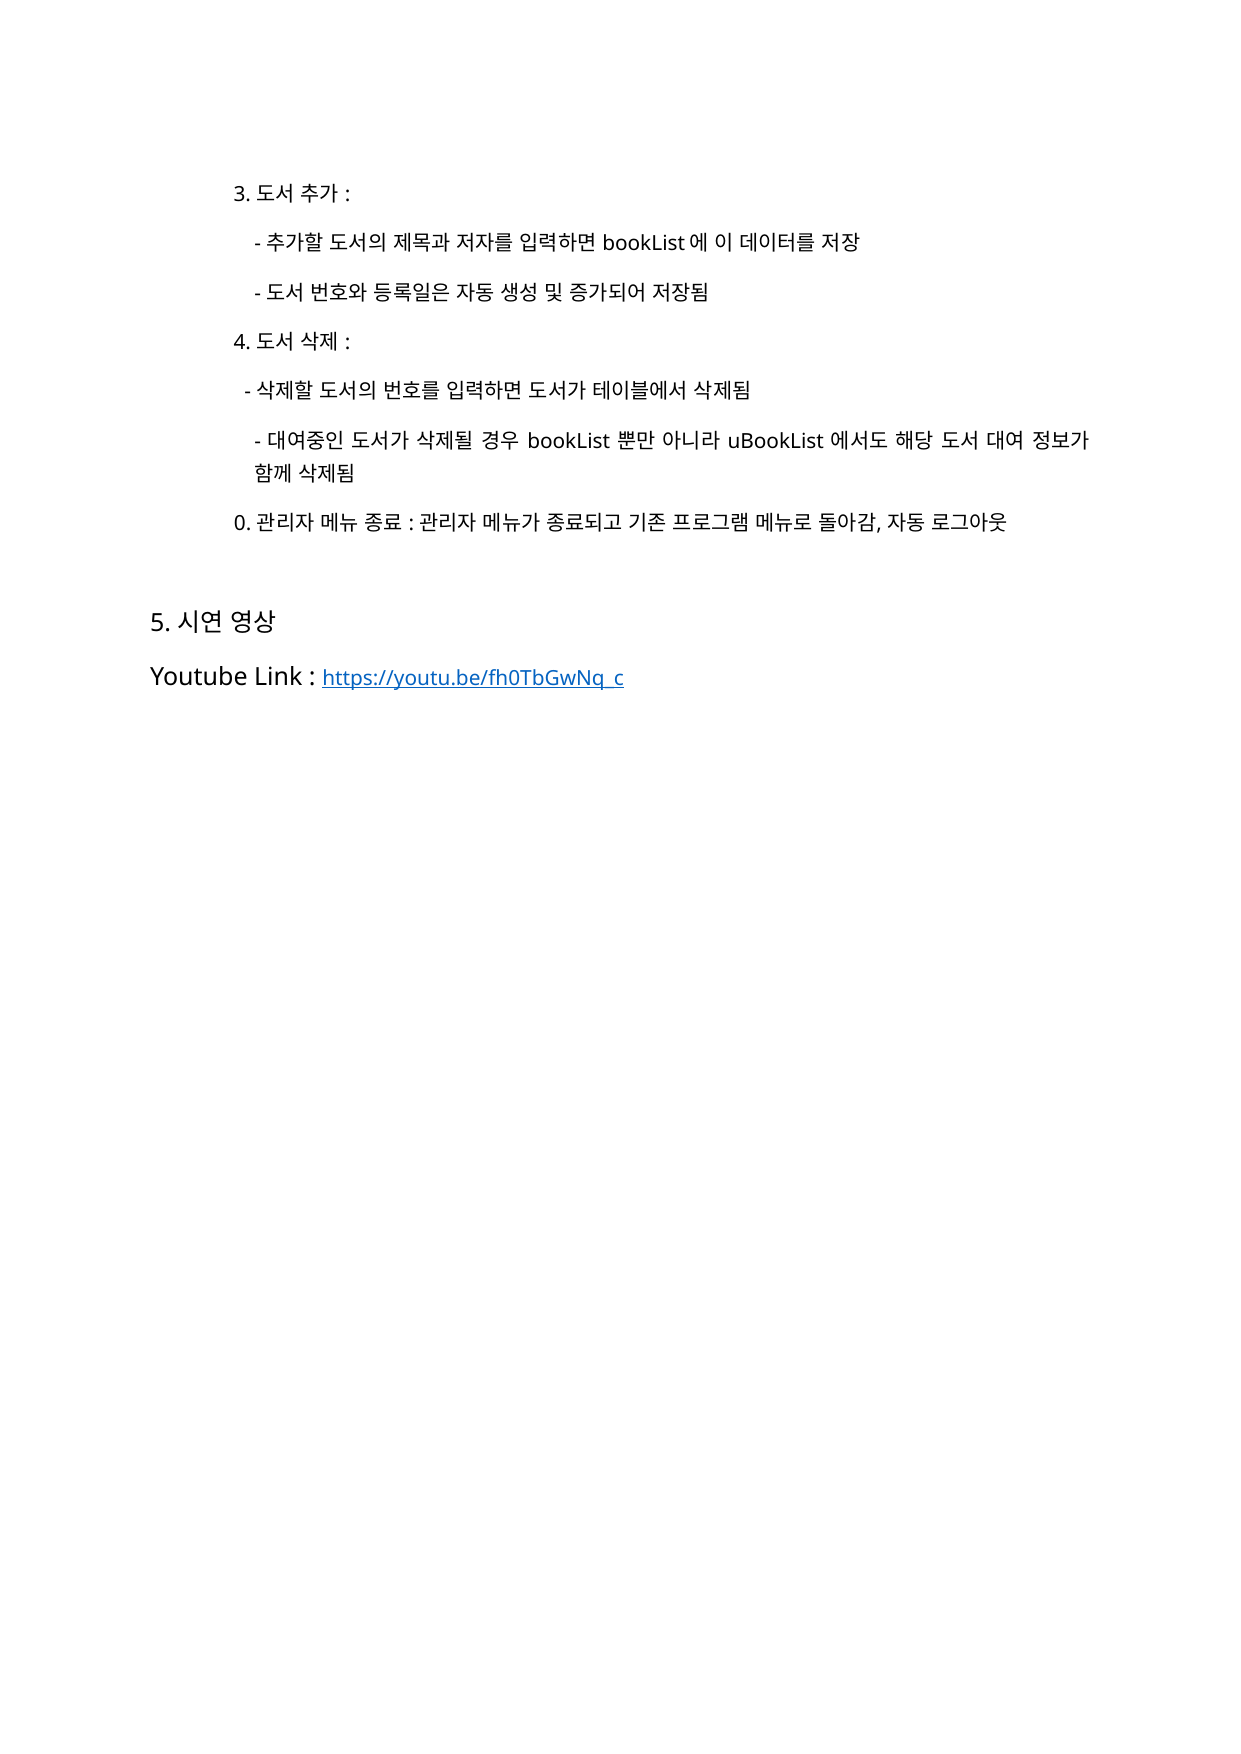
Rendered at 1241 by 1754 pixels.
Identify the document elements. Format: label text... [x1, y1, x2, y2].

list - 대여중인 도서가 삭제될 경우 bookList 뿐만 아니라 uBookList 에서도 해당 도서 대여 정보가 함께 삭제됨 [254, 424, 1090, 487]
list 4. 도서 삭제 : [233, 325, 1090, 356]
text Youtube Link : https://youtu.be/fh0TbGwNq_c [150, 658, 1090, 692]
list - 삭제할 도서의 번호를 입력하면 도서가 테이블에서 삭제됨 [233, 375, 1090, 405]
text 0. 관리자 메뉴 종료 : 관리자 메뉴가 종료되고 기존 프로그램 메뉴로 돌아감, 자동 로그아웃 [233, 506, 1090, 536]
list - 추가할 도서의 제목과 저자를 입력하면 bookList에 이 데이터를 저장 [233, 227, 1090, 257]
list - 도서 번호와 등록일은 자동 생성 및 증가되어 저장됨 [233, 276, 1090, 306]
list 3. 도서 추가 : [233, 177, 1090, 207]
text 5. 시연 영상 [150, 603, 1090, 639]
